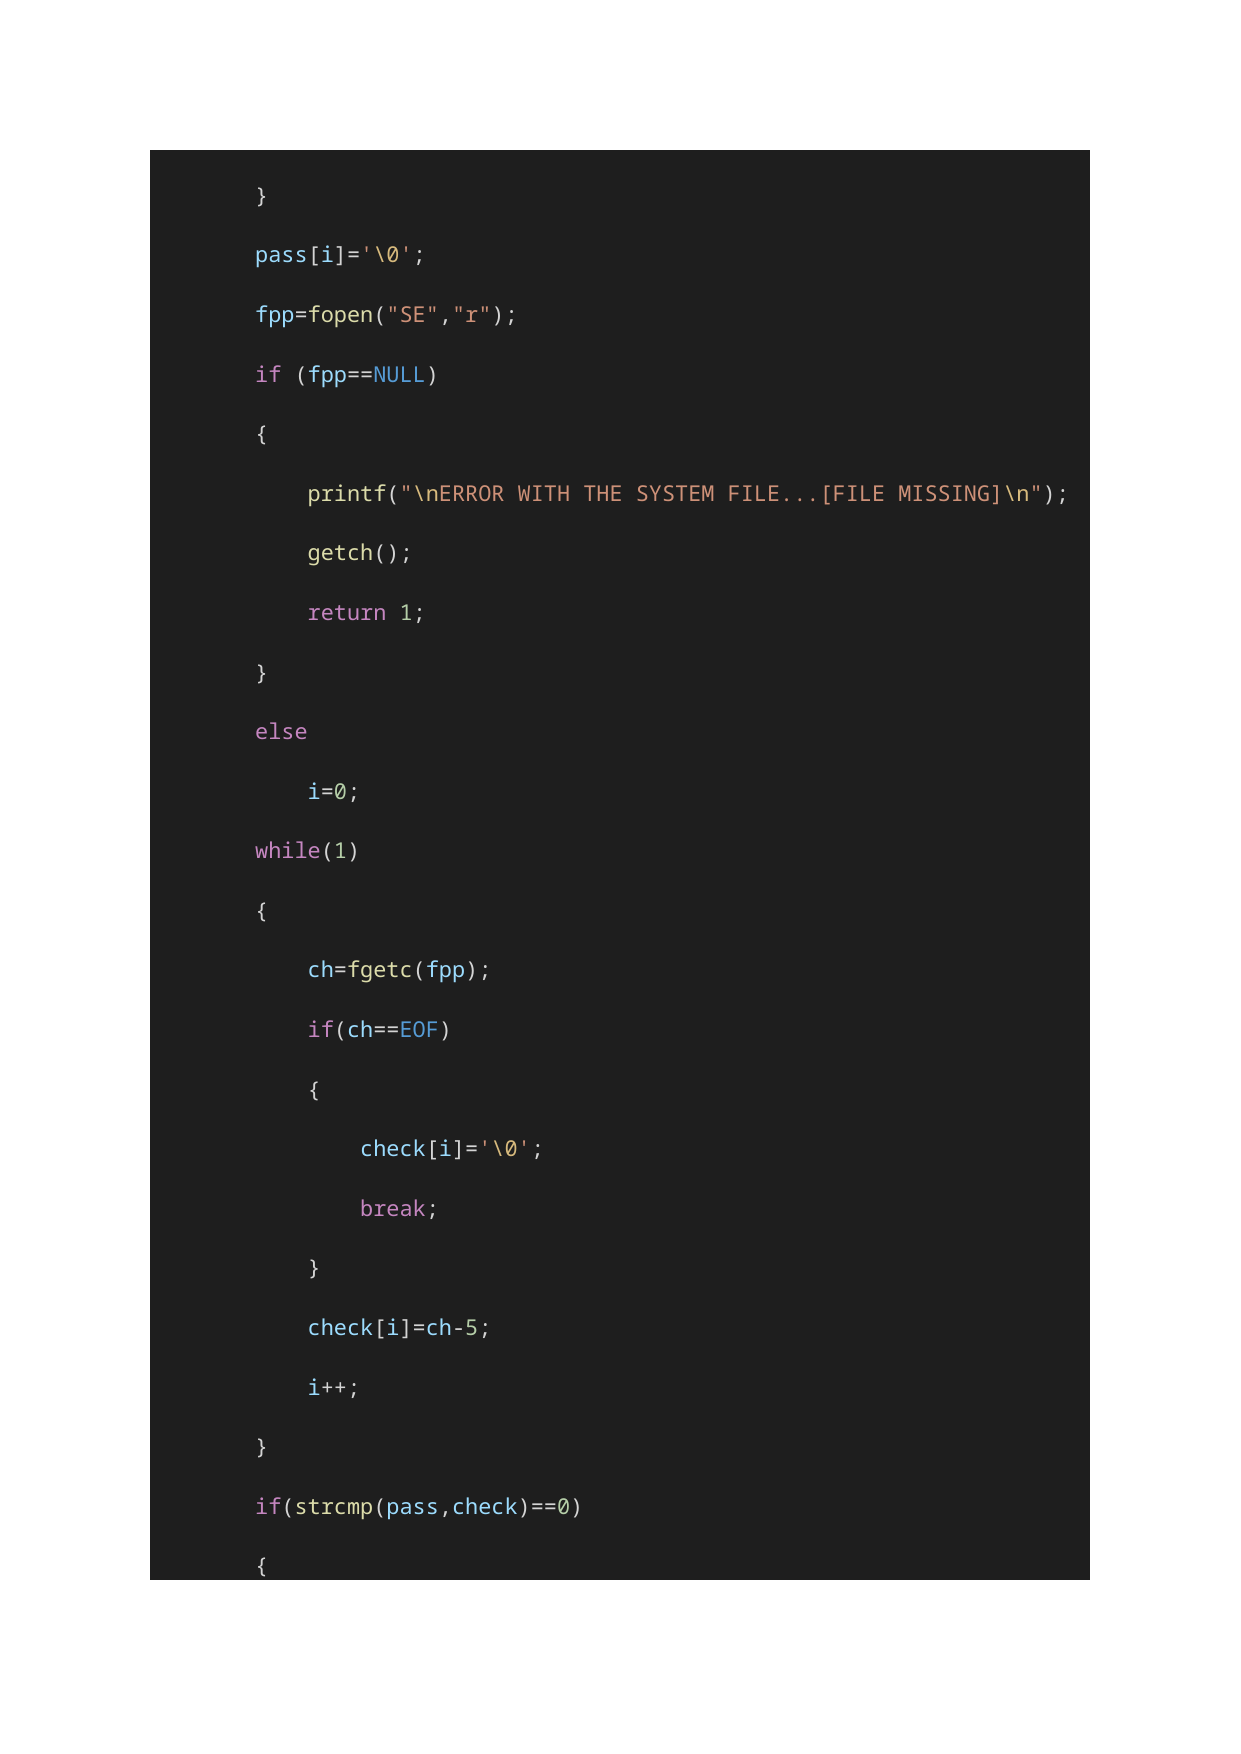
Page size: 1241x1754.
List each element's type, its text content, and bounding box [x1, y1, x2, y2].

text check[i]='\0'; [150, 1133, 1090, 1163]
text if(ch==EOF) [150, 1014, 1090, 1044]
text { [150, 895, 1090, 924]
text { [150, 1550, 1090, 1580]
text while(1) [150, 835, 1090, 865]
text else [150, 716, 1090, 746]
text { [150, 1073, 1090, 1103]
text } [150, 1431, 1090, 1461]
text return 1; [150, 597, 1090, 627]
text } [150, 180, 1090, 209]
text ch=fgetc(fpp); [150, 954, 1090, 984]
text if(strcmp(pass,check)==0) [150, 1491, 1090, 1520]
text { [150, 418, 1090, 448]
text pass[i]='\0'; [150, 239, 1090, 269]
text } [150, 1252, 1090, 1282]
text i=0; [150, 776, 1090, 805]
text i++; [150, 1371, 1090, 1401]
text fpp=fopen("SE","r"); [150, 299, 1090, 329]
text check[i]=ch-5; [150, 1312, 1090, 1342]
text if (fpp==NULL) [150, 358, 1090, 388]
text printf("\nERROR WITH THE SYSTEM FILE...[FILE MISSING]\n"); [150, 478, 1090, 507]
text } [150, 656, 1090, 686]
text getch(); [150, 537, 1090, 567]
text break; [150, 1193, 1090, 1222]
